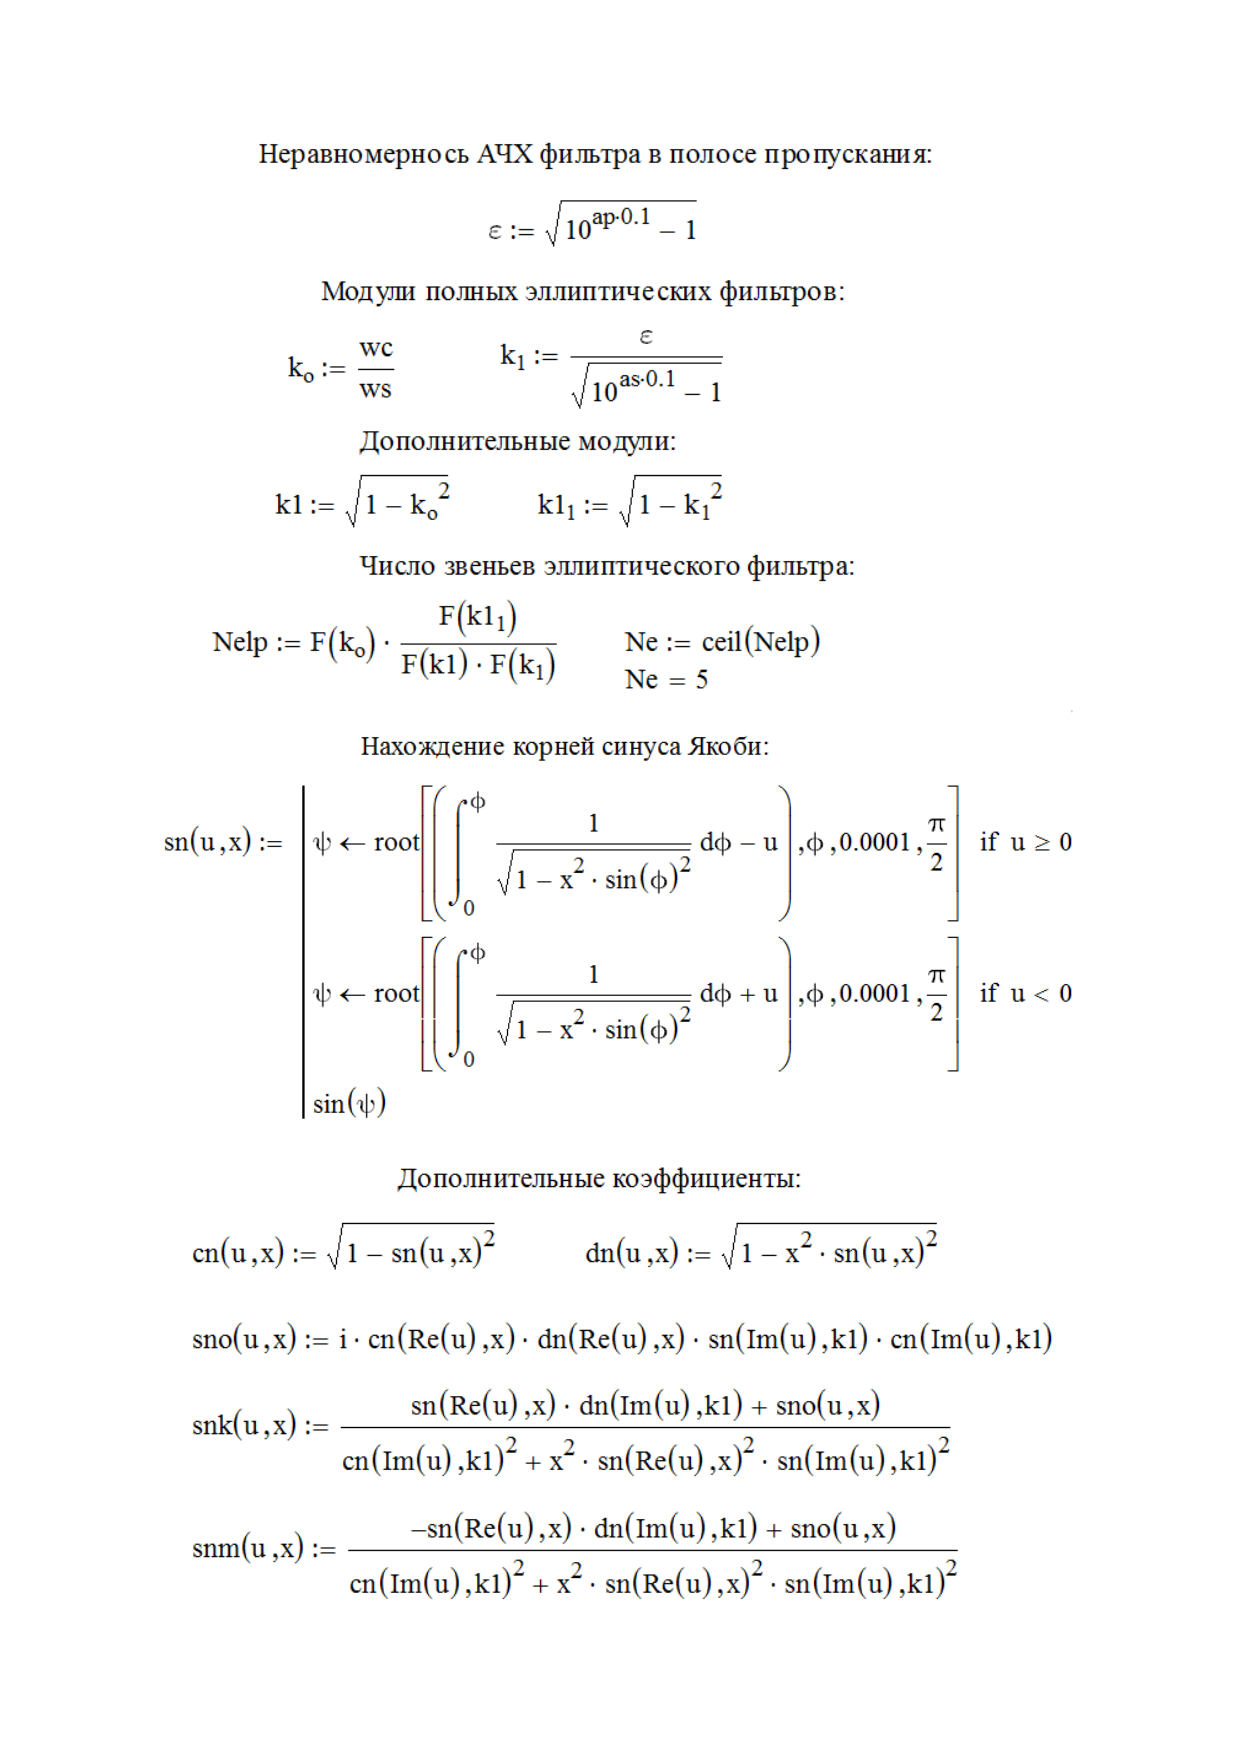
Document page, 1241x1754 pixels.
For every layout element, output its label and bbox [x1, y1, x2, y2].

picture [152, 118, 1088, 1620]
